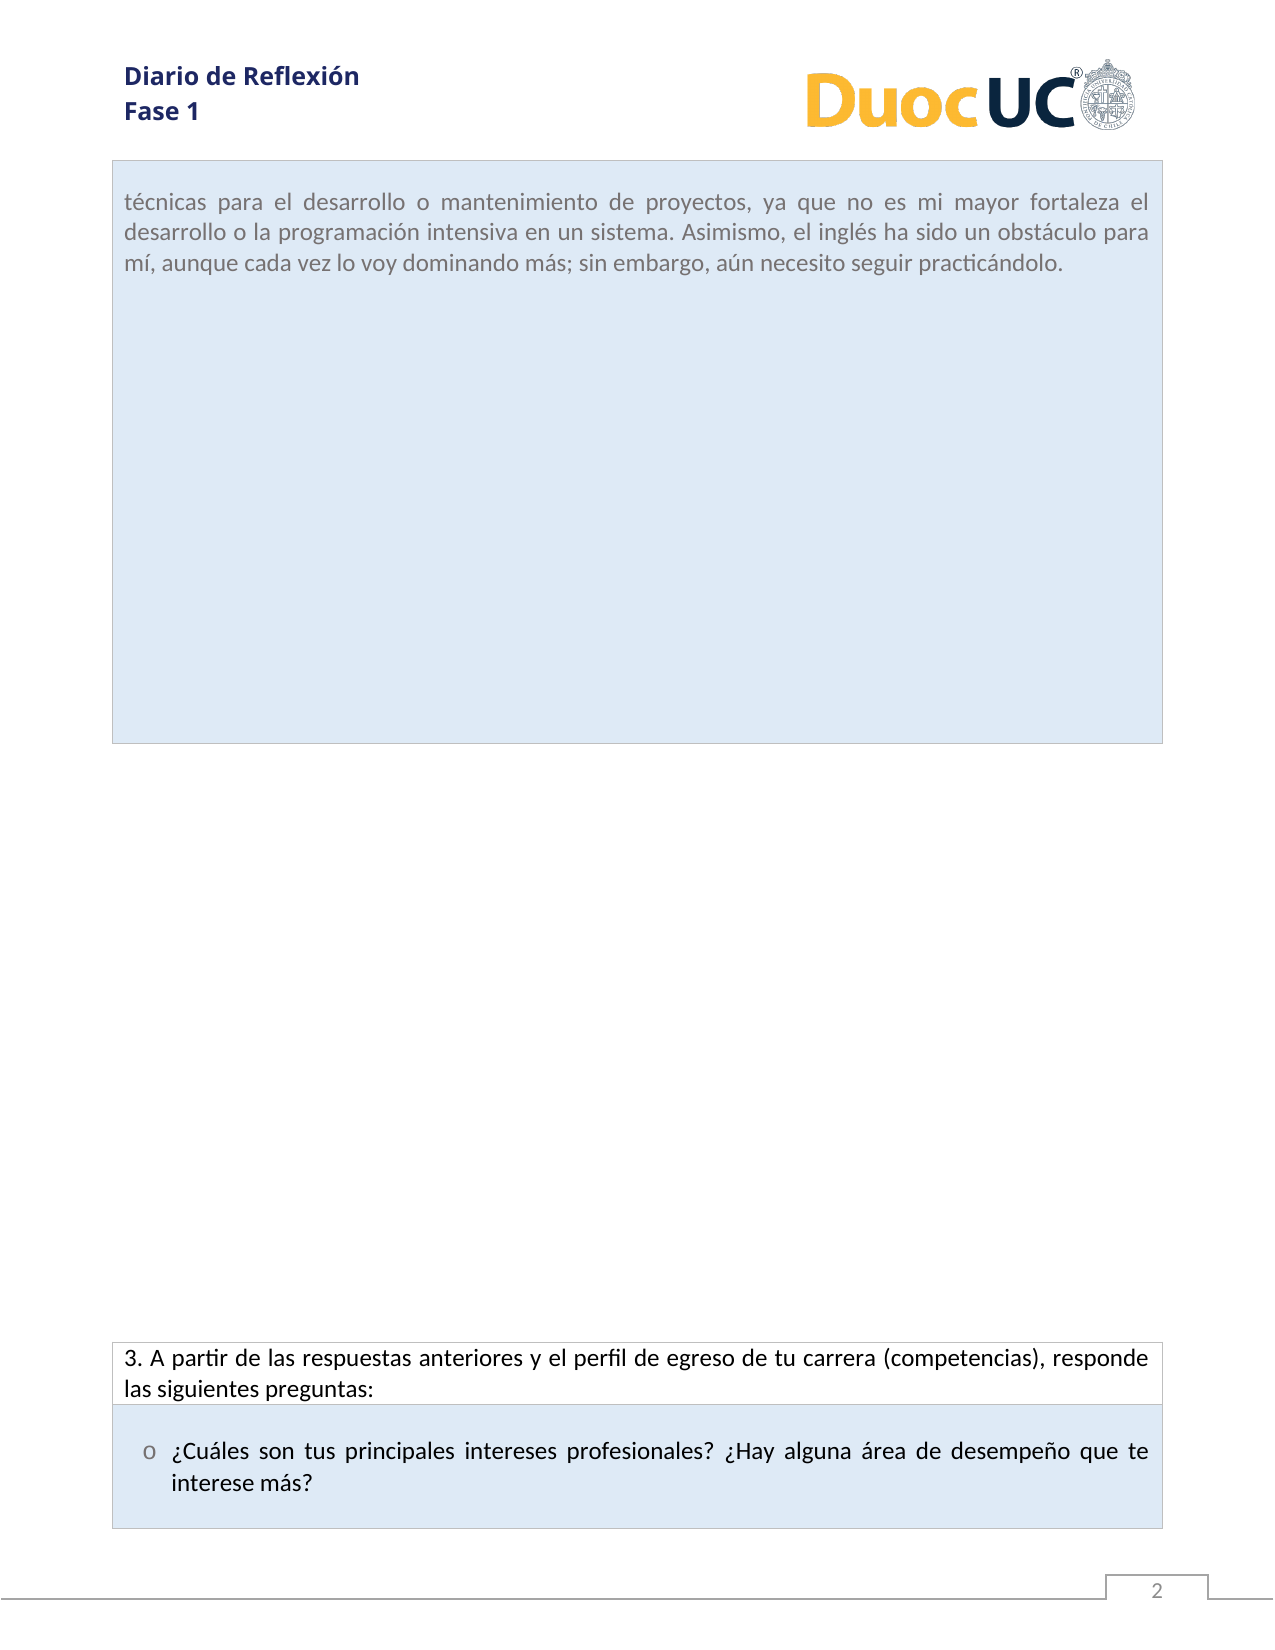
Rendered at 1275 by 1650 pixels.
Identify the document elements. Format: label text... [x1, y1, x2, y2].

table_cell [113, 161, 1162, 743]
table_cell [113, 1405, 1162, 1528]
table_header 3. A partir de las respuestas anteriores y el perfil de egreso de tu carrera (competencias), responde las siguientes preguntas: [113, 1343, 1162, 1404]
picture [807, 59, 1135, 130]
